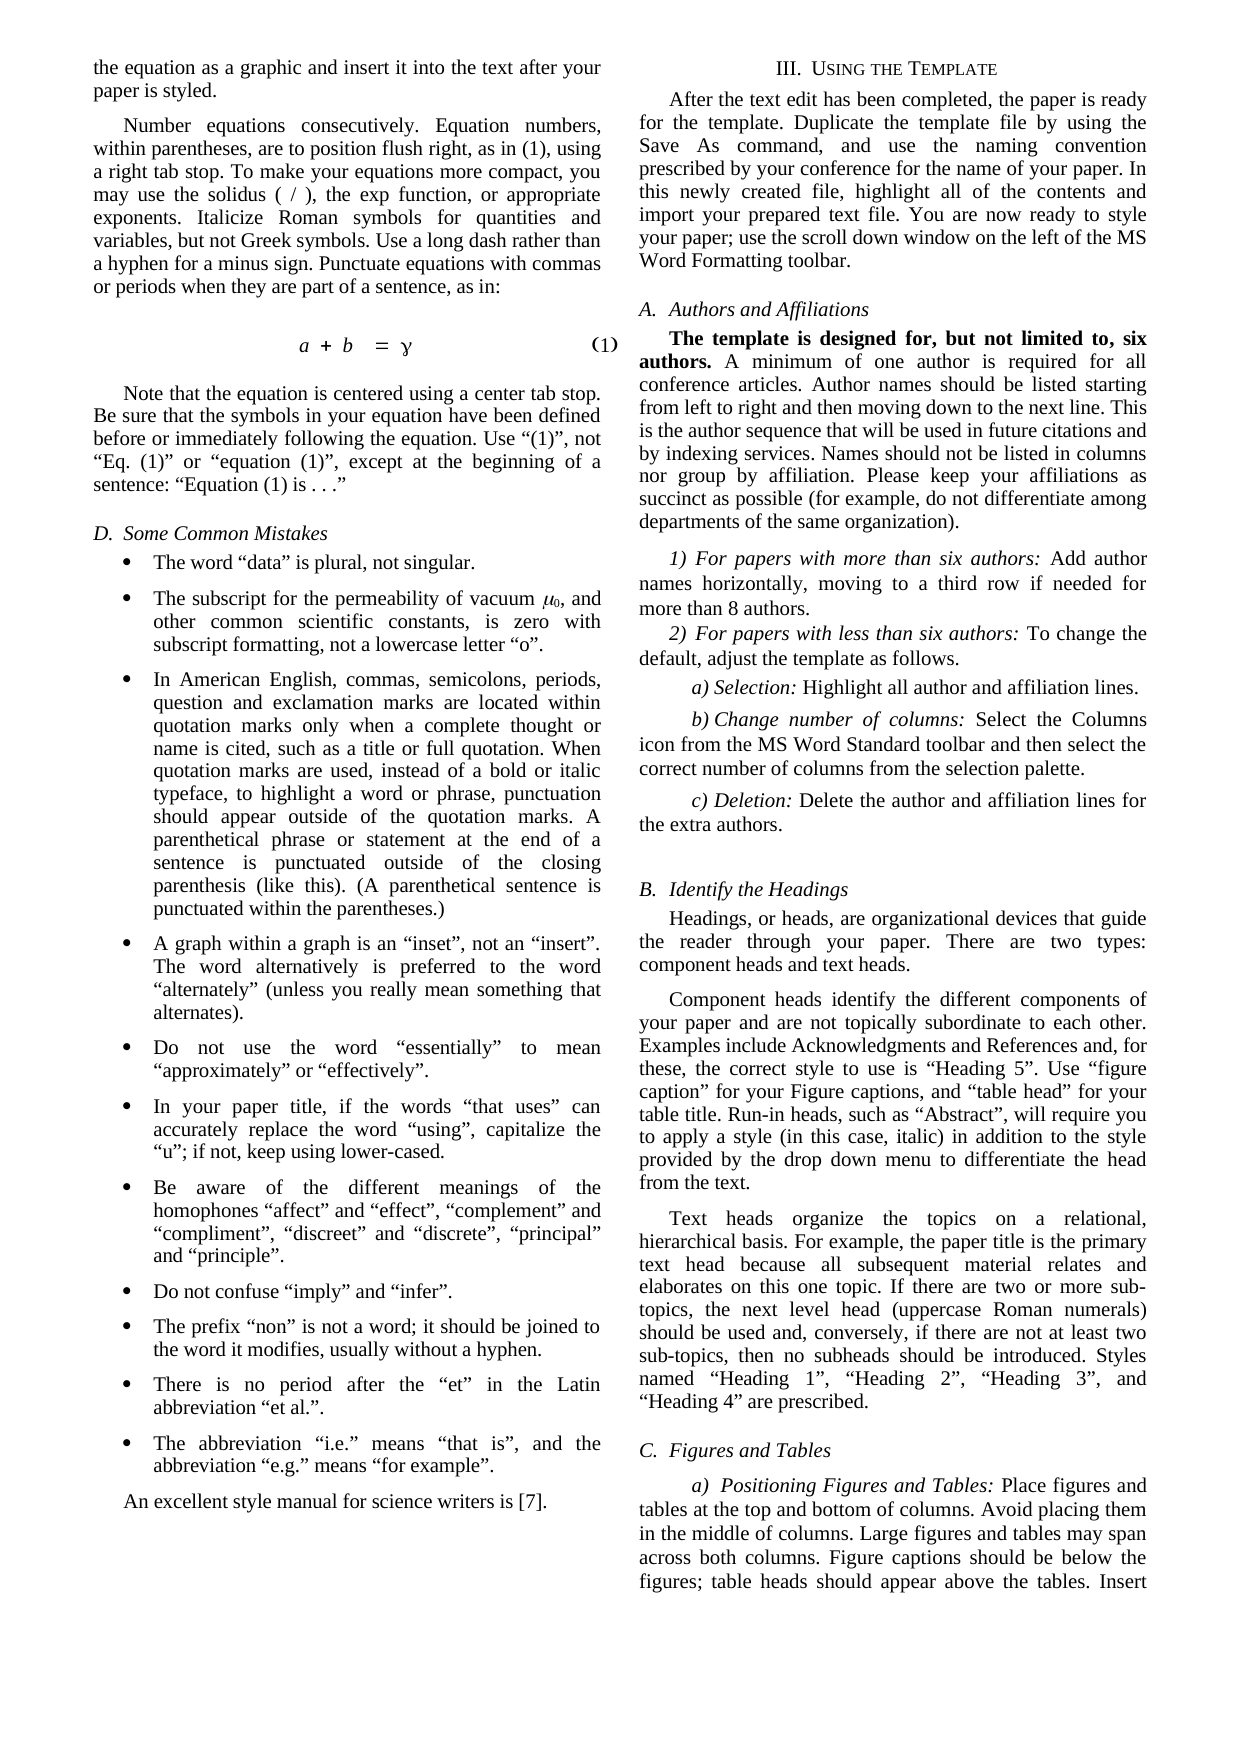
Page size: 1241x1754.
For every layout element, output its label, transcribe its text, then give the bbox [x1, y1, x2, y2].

text Headings, or heads, are organizational devices that guide the reader through your paper. There are two types: component heads and text heads. [639, 907, 1147, 976]
subtitle Figures and Tables [639, 1438, 1147, 1462]
list The abbreviation “i.e.” means “that is”, and the abbreviation “e.g.” means “for example”. [123, 1432, 601, 1477]
text Number equations consecutively. Equation numbers, within parentheses, are to position flush right, as in (1), using a right tab stop. To make your equations more compact, you may use the solidus ( / ), the exp function, or appropriate exponents. Italicize Roman symbols for quantities and variables, but not Greek symbols. Use a long dash rather than a hyphen for a minus sign. Punctuate equations with commas or periods when they are part of a sentence, as in: [93, 114, 601, 298]
text An excellent style manual for science writers is [7]. [93, 1490, 601, 1513]
text Component heads identify the different components of your paper and are not topically subordinate to each other. Examples include Acknowledgments and References and, for these, the correct style to use is “Heading 5”. Use “figure caption” for your Figure captions, and “table head” for your table title. Run-in heads, such as “Abstract”, will require you to apply a style (in this case, italic) in addition to the style provided by the drop down menu to differentiate the head from the text. [639, 988, 1147, 1194]
text The template is designed for, but not limited to, six authors. A minimum of one author is required for all conference articles. Author names should be listed starting from left to right and then moving down to the next line. This is the author sequence that will be used in future citations and by indexing services. Names should not be listed in columns nor group by affiliation. Please keep your affiliations as succinct as possible (for example, do not differentiate among departments of the same organization). [639, 327, 1147, 533]
subtitle For papers with more than six authors: Add author names horizontally, moving to a third row if needed for more than 8 authors. [639, 546, 1147, 621]
list The subscript for the permeability of vacuum 0, and other common scientific constants, is zero with subscript formatting, not a lowercase letter “o”. [123, 587, 601, 656]
subtitle Some Common Mistakes [93, 521, 601, 545]
list In American English, commas, semicolons, periods, question and exclamation marks are located within quotation marks only when a complete thought or name is cited, such as a title or full quotation. When quotation marks are used, instead of a bold or italic typeface, to highlight a word or phrase, punctuation should appear outside of the quotation marks. A parenthetical phrase or statement at the end of a sentence is punctuated outside of the closing parenthesis (like this). (A parenthetical sentence is punctuated within the parentheses.) [123, 668, 601, 920]
list Be aware of the different meanings of the homophones “affect” and “effect”, “complement” and “compliment”, “discreet” and “discrete”, “principal” and “principle”. [123, 1176, 601, 1267]
list Do not use the word “essentially” to mean “approximately” or “effectively”. [123, 1037, 601, 1082]
subtitle Change number of columns: Select the Columns icon from the MS Word Standard toolbar and then select the correct number of columns from the selection palette. [639, 707, 1147, 779]
subtitle For papers with less than six authors: To change the default, adjust the template as follows. [639, 621, 1147, 671]
text After the text edit has been completed, the paper is ready for the template. Duplicate the template file by using the Save As command, and use the naming convention prescribed by your conference for the name of your paper. In this newly created file, highlight all of the contents and import your prepared text file. You are now ready to style your paper; use the scroll down window on the left of the MS Word Formatting toolbar. [639, 89, 1147, 272]
subtitle Authors and Affiliations [639, 297, 1147, 321]
list A graph within a graph is an “inset”, not an “insert”. The word alternatively is preferred to the word “alternately” (unless you really mean something that alternates). [123, 932, 601, 1024]
text Text heads organize the topics on a relational, hierarchical basis. For example, the paper title is the primary text head because all subsequent material relates and elaborates on this one topic. If there are two or more sub-topics, the next level head (uppercase Roman numerals) should be used and, conversely, if there are not at least two sub-topics, then no subheads should be introduced. Styles named “Heading 1”, “Heading 2”, “Heading 3”, and “Heading 4” are prescribed. [639, 1207, 1147, 1413]
subtitle Using the Template [639, 56, 1147, 80]
text ab  [93, 335, 601, 357]
subtitle Identify the Headings [639, 877, 1147, 901]
subtitle Selection: Highlight all author and affiliation lines. [639, 675, 1147, 699]
list The prefix “non” is not a word; it should be joined to the word it modifies, usually without a hyphen. [123, 1315, 601, 1361]
list The word “data” is plural, not singular. [123, 552, 601, 574]
list Do not confuse “imply” and “infer”. [123, 1280, 601, 1303]
subtitle Deletion: Delete the author and affiliation lines for the extra authors. [639, 788, 1147, 836]
list There is no period after the “et” in the Latin abbreviation “et al.”. [123, 1373, 601, 1419]
list In your paper title, if the words “that uses” can accurately replace the word “using”, capitalize the “u”; if not, keep using lower-cased. [123, 1095, 601, 1163]
text Note that the equation is centered using a center tab stop. Be sure that the symbols in your equation have been defined before or immediately following the equation. Use “(1)”, not “Eq. (1)” or “equation (1)”, except at the beginning of a sentence: “Equation (1) is . . .” [93, 382, 601, 496]
